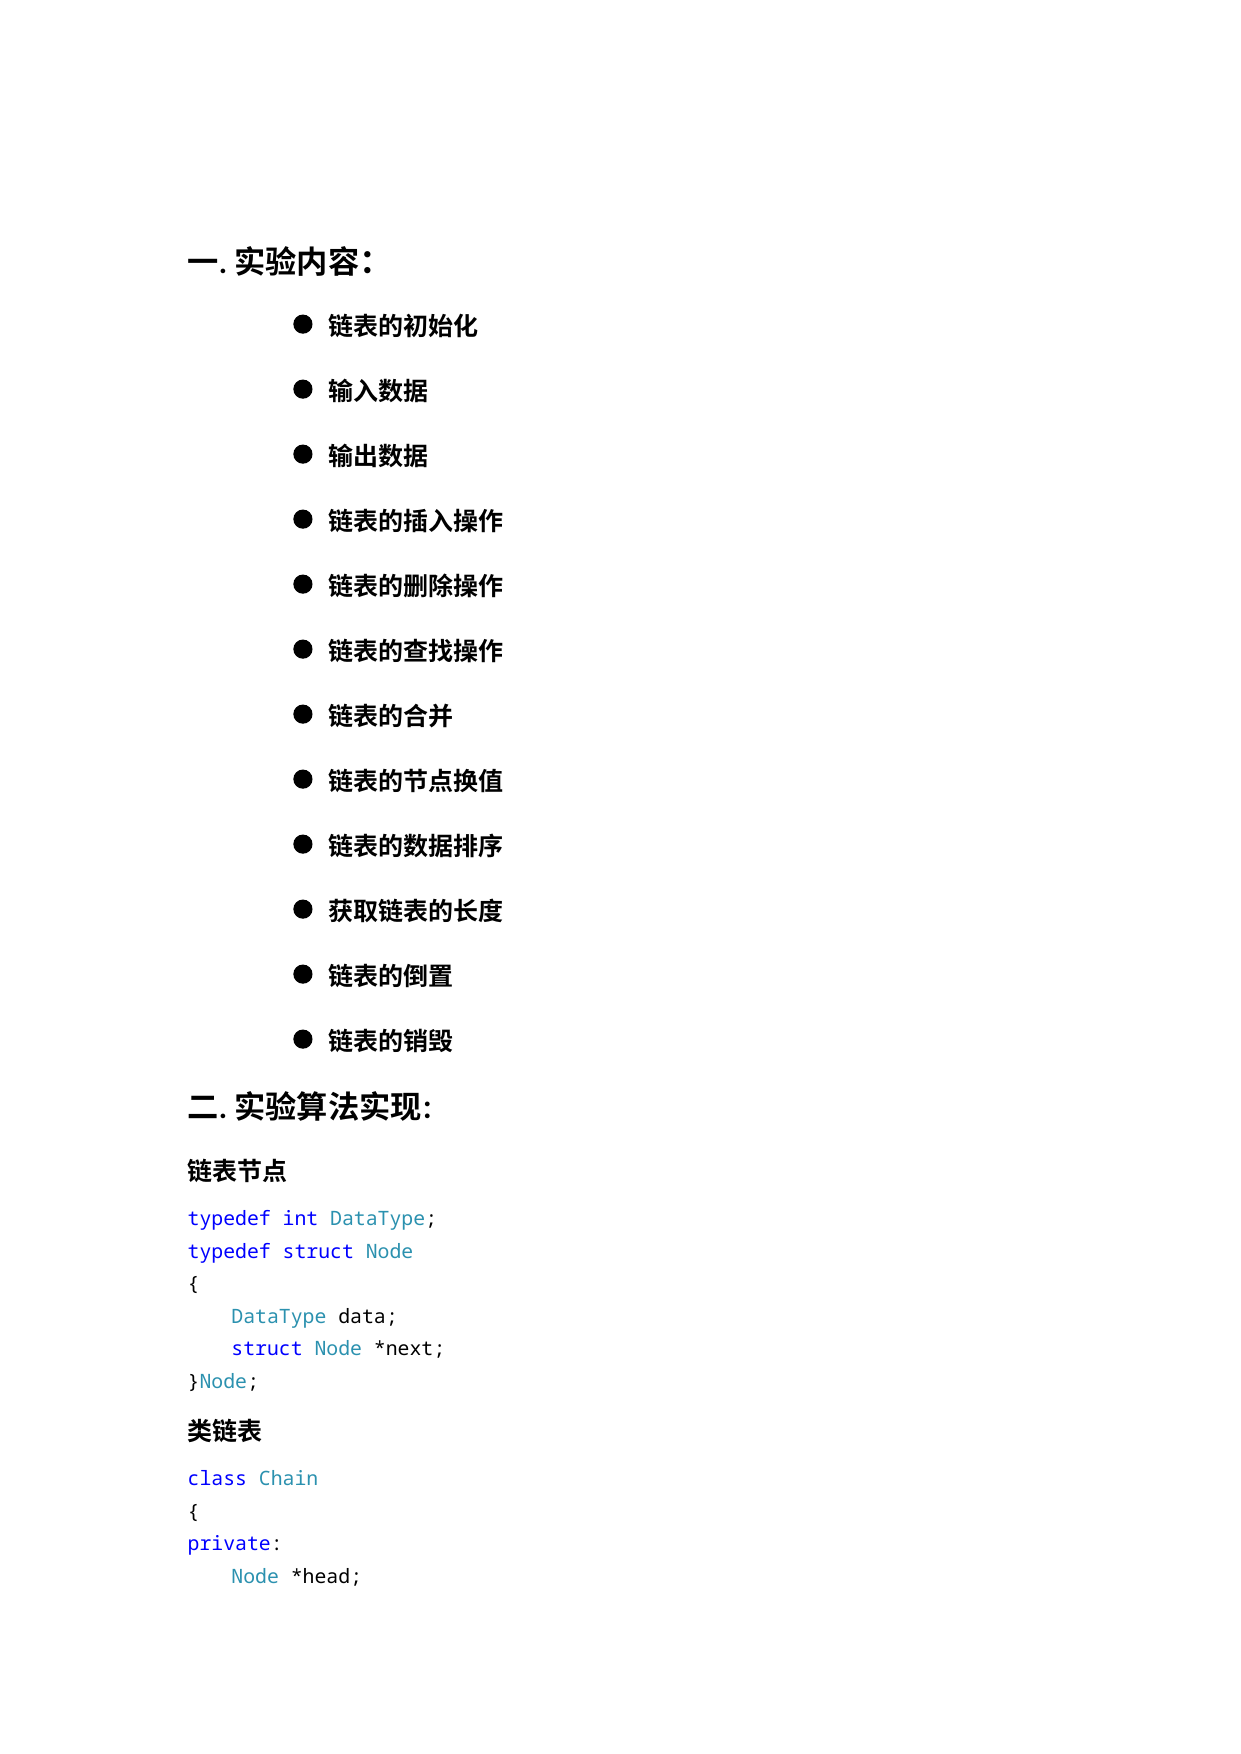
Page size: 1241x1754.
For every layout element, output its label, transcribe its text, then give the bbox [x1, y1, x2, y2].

text { [187, 1494, 1053, 1527]
text struct Node *next; [187, 1332, 1053, 1364]
text DataType data; [187, 1299, 1053, 1332]
text { [187, 1267, 1053, 1299]
list 链表的插入操作 [291, 487, 1053, 552]
text }Node; [187, 1364, 1053, 1397]
list 链表的倒置 [291, 942, 1053, 1007]
text private: [187, 1527, 1053, 1559]
text Node *head; [187, 1559, 1053, 1592]
list 链表的删除操作 [291, 552, 1053, 617]
list 输出数据 [291, 422, 1053, 487]
list 链表的合并 [291, 682, 1053, 747]
text 二. 实验算法实现： [187, 1072, 1053, 1137]
list 链表的数据排序 [291, 812, 1053, 877]
text typedef int DataType; [187, 1202, 1053, 1234]
text typedef struct Node [187, 1234, 1053, 1267]
text 链表节点 [187, 1137, 1053, 1202]
list 链表的查找操作 [291, 617, 1053, 682]
list 获取链表的长度 [291, 877, 1053, 942]
text class Chain [187, 1462, 1053, 1494]
list 链表的节点换值 [291, 747, 1053, 812]
list 输入数据 [291, 357, 1053, 422]
list 链表的销毁 [291, 1007, 1053, 1072]
list 链表的初始化 [291, 292, 1053, 357]
text 类链表 [187, 1397, 1053, 1462]
text 一. 实验内容： [187, 227, 1053, 292]
